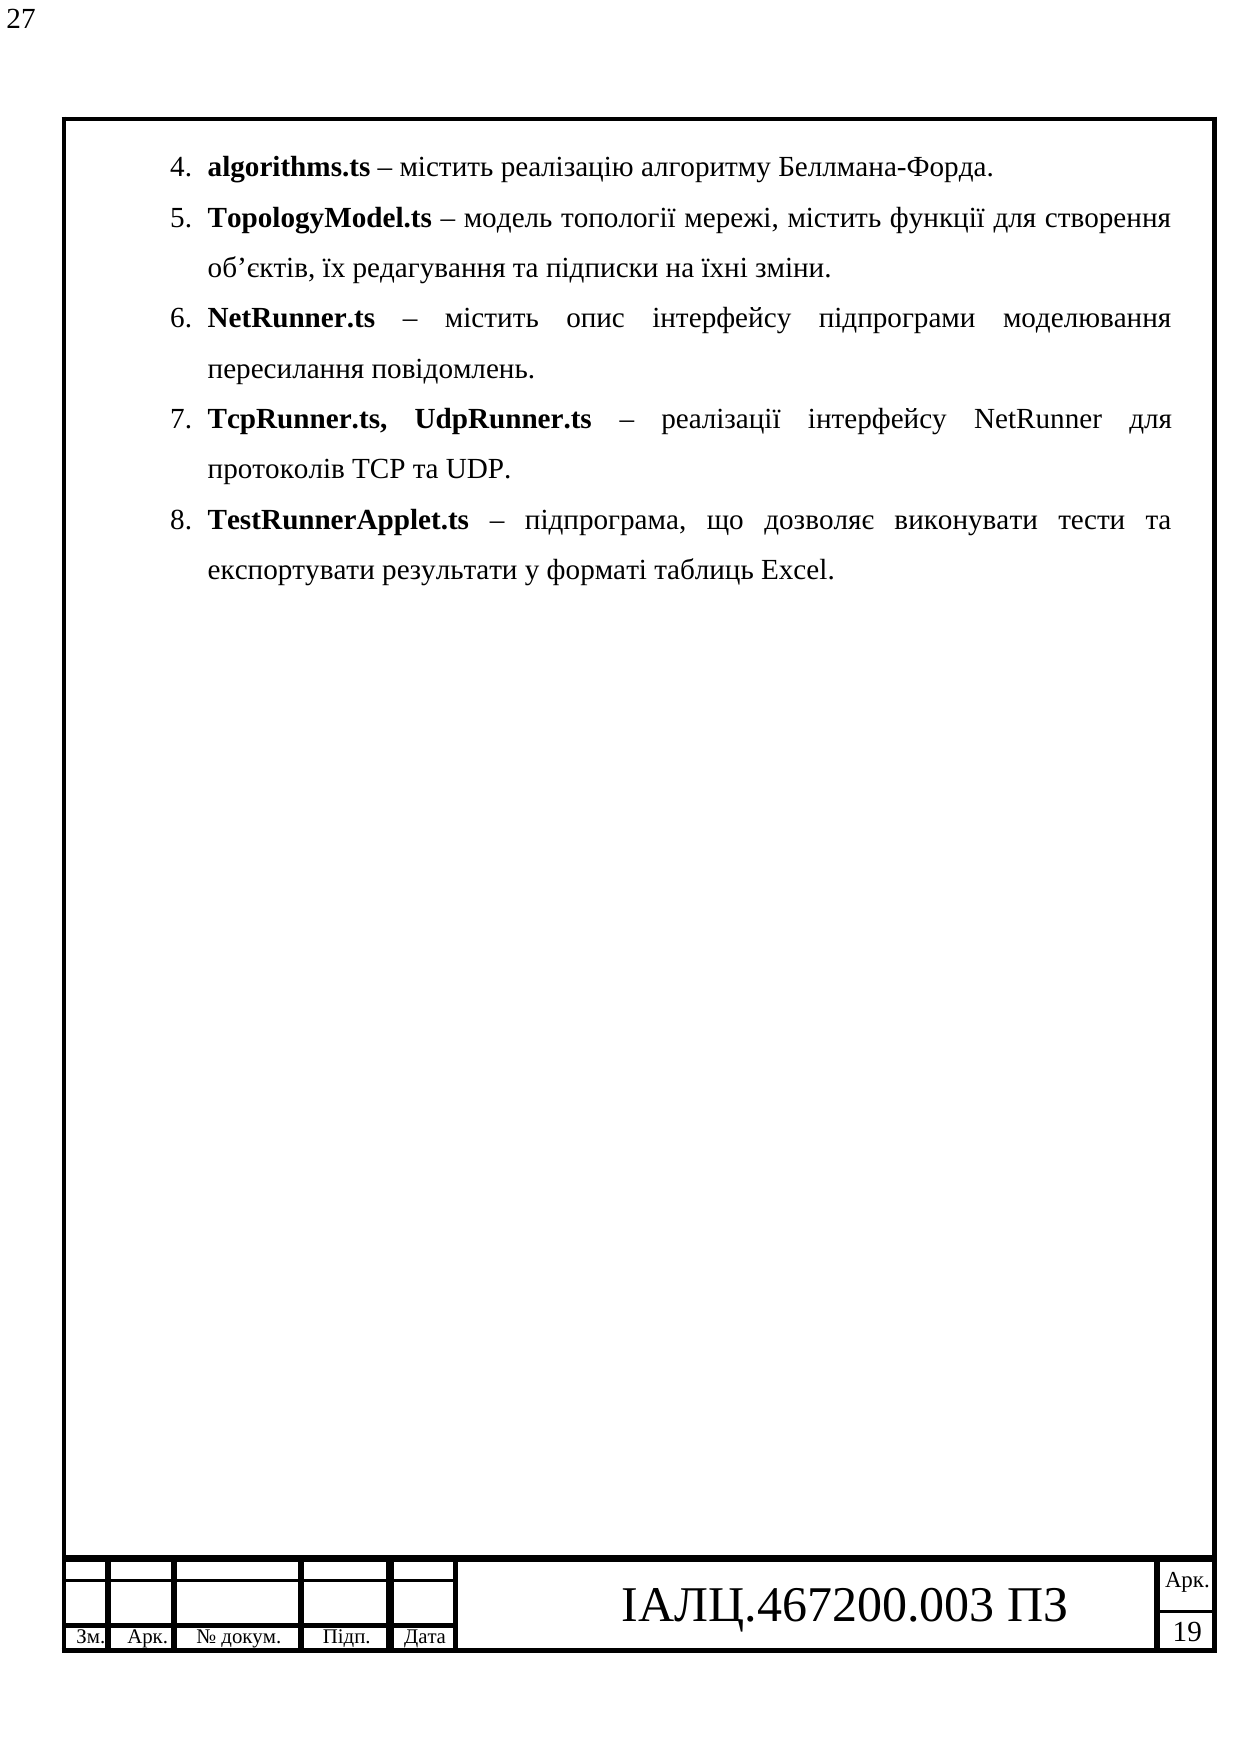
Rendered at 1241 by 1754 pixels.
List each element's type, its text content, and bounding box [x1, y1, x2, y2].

table_cell Дата [394, 1628, 453, 1648]
table_cell ІАЛЦ.467200.003 ПЗ [458, 1562, 1154, 1648]
table_cell [111, 1562, 171, 1578]
table_cell [177, 1562, 298, 1578]
table_cell [394, 1562, 453, 1578]
table_cell Арк. [1160, 1562, 1212, 1609]
table_cell [66, 1582, 105, 1623]
table_cell [304, 1562, 386, 1578]
table_cell [177, 1582, 298, 1623]
table_cell 19 [1160, 1613, 1212, 1648]
table_cell [111, 1582, 171, 1623]
table_cell [304, 1582, 386, 1623]
table_cell [66, 1562, 105, 1578]
table_header algorithms.ts – містить реалізацію алгоритму Беллмана-Форда. TopologyModel.ts – модель топології мережі, містить функції для створення об’єктів, їх редагування та підписки на їхні зміни. NetRunner.ts – містить опис інтерфейсу підпрограми моделювання пересилання повідомлень. TcpRunner.ts, UdpRunner.ts – реалізації інтерфейсу NetRunner для протоколів TCP та UDP. TestRunnerApplet.ts – підпрограма, що дозволяє виконувати тести та експортувати результати у форматі таблиць Excel. [66, 121, 1212, 1555]
table_cell Зм. [66, 1628, 105, 1648]
table_cell Підп. [304, 1628, 386, 1648]
table_cell Арк. [111, 1628, 171, 1648]
table_cell № докум. [177, 1628, 298, 1648]
table_cell [394, 1582, 453, 1623]
